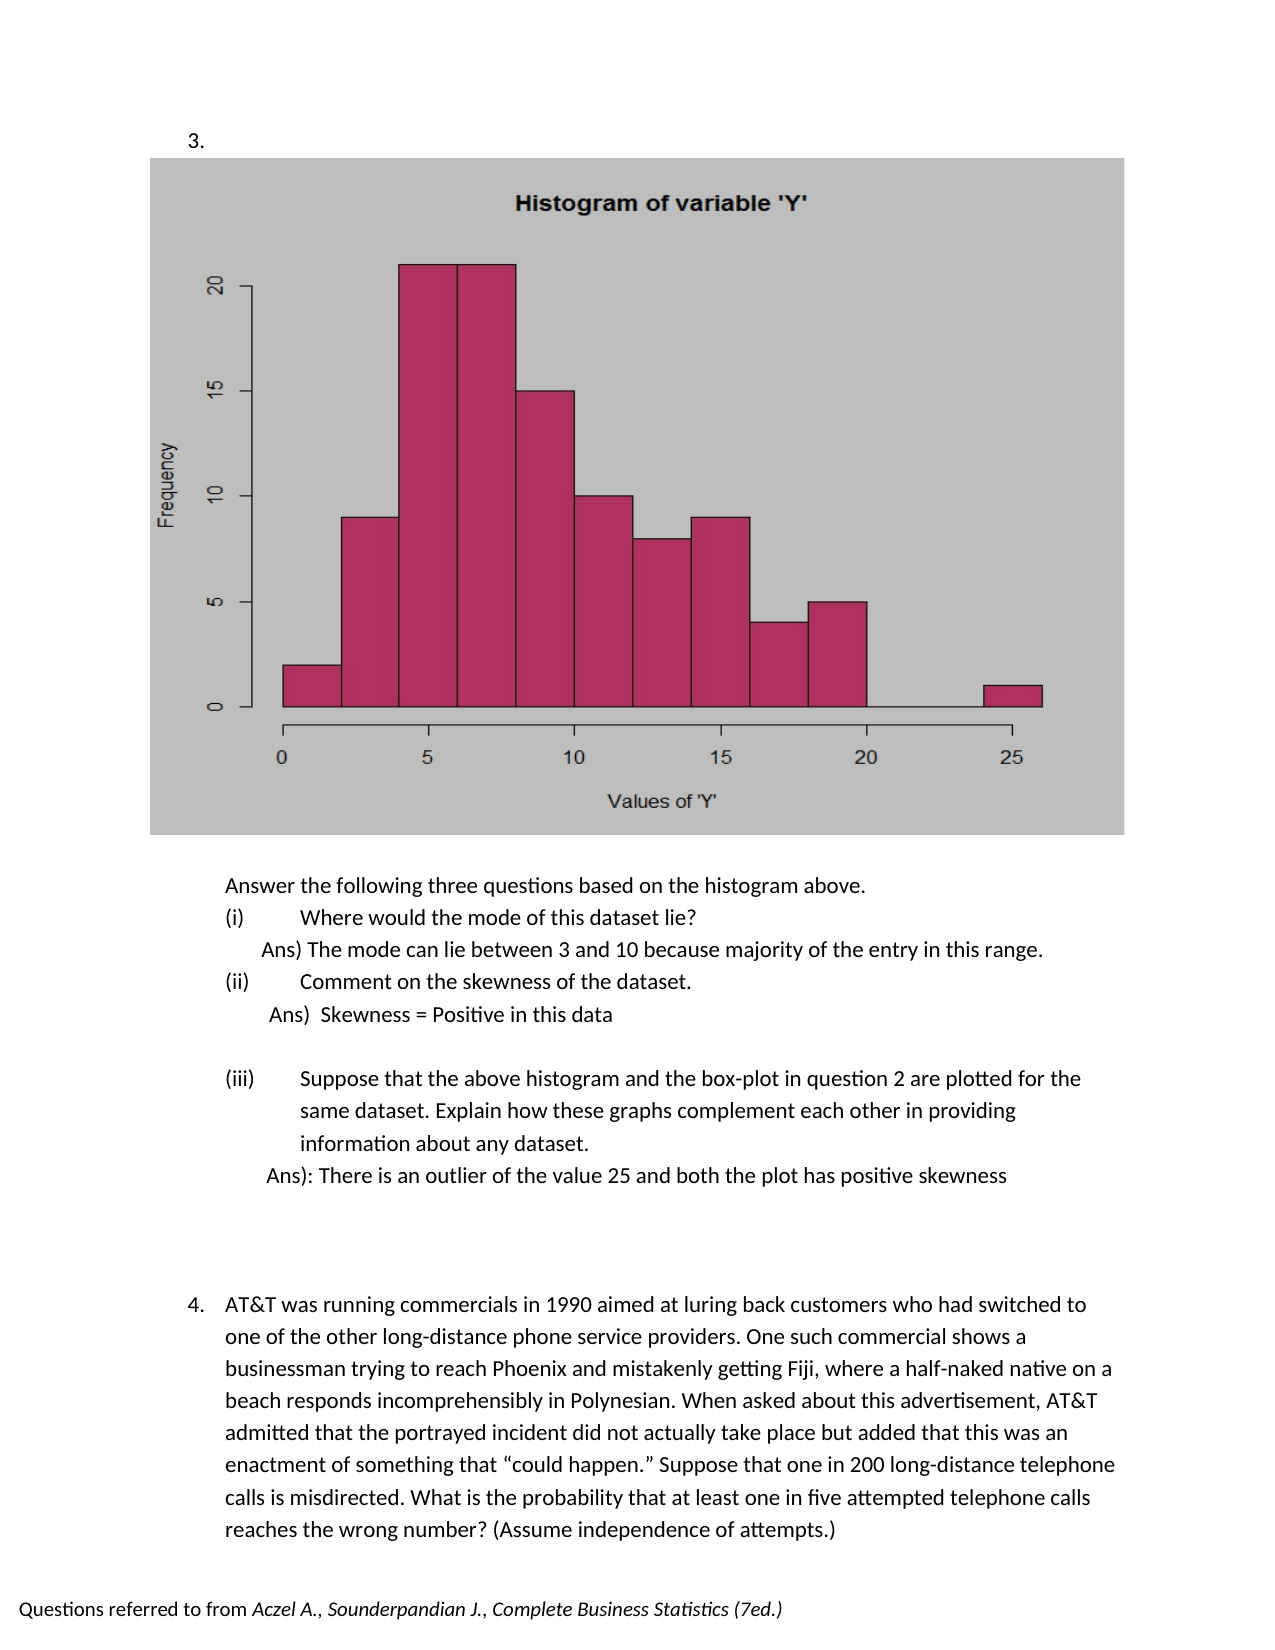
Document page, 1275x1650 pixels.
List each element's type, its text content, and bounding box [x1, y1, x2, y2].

picture [150, 158, 1125, 835]
list Where would the mode of this dataset lie? [225, 903, 1125, 931]
list Suppose that the above histogram and the box-plot in question 2 are plotted for the same dataset. Explain how these graphs complement each other in providing information about any dataset. [225, 1064, 1125, 1157]
list Answer the following three questions based on the histogram above. [225, 871, 1125, 899]
text Ans): There is an outlier of the value 25 and both the plot has positive skewness [225, 1161, 1125, 1189]
list Comment on the skewness of the dataset. [225, 967, 1125, 996]
text Ans) Skewness = Positive in this data [150, 1000, 1125, 1028]
text Ans) The mode can lie between 3 and 10 because majority of the entry in this range. [225, 935, 1125, 963]
list AT&T was running commercials in 1990 aimed at luring back customers who had switched to one of the other long-distance phone service providers. One such commercial shows a businessman trying to reach Phoenix and mistakenly getting Fiji, where a half-naked native on a beach responds incomprehensibly in Polynesian. When asked about this advertisement, AT&T admitted that the portrayed incident did not actually take place but added that this was an enactment of something that “could happen.” Suppose that one in 200 long-distance telephone calls is misdirected. What is the probability that at least one in five attempted telephone calls reaches the wrong number? (Assume independence of attempts.) [187, 1290, 1125, 1543]
